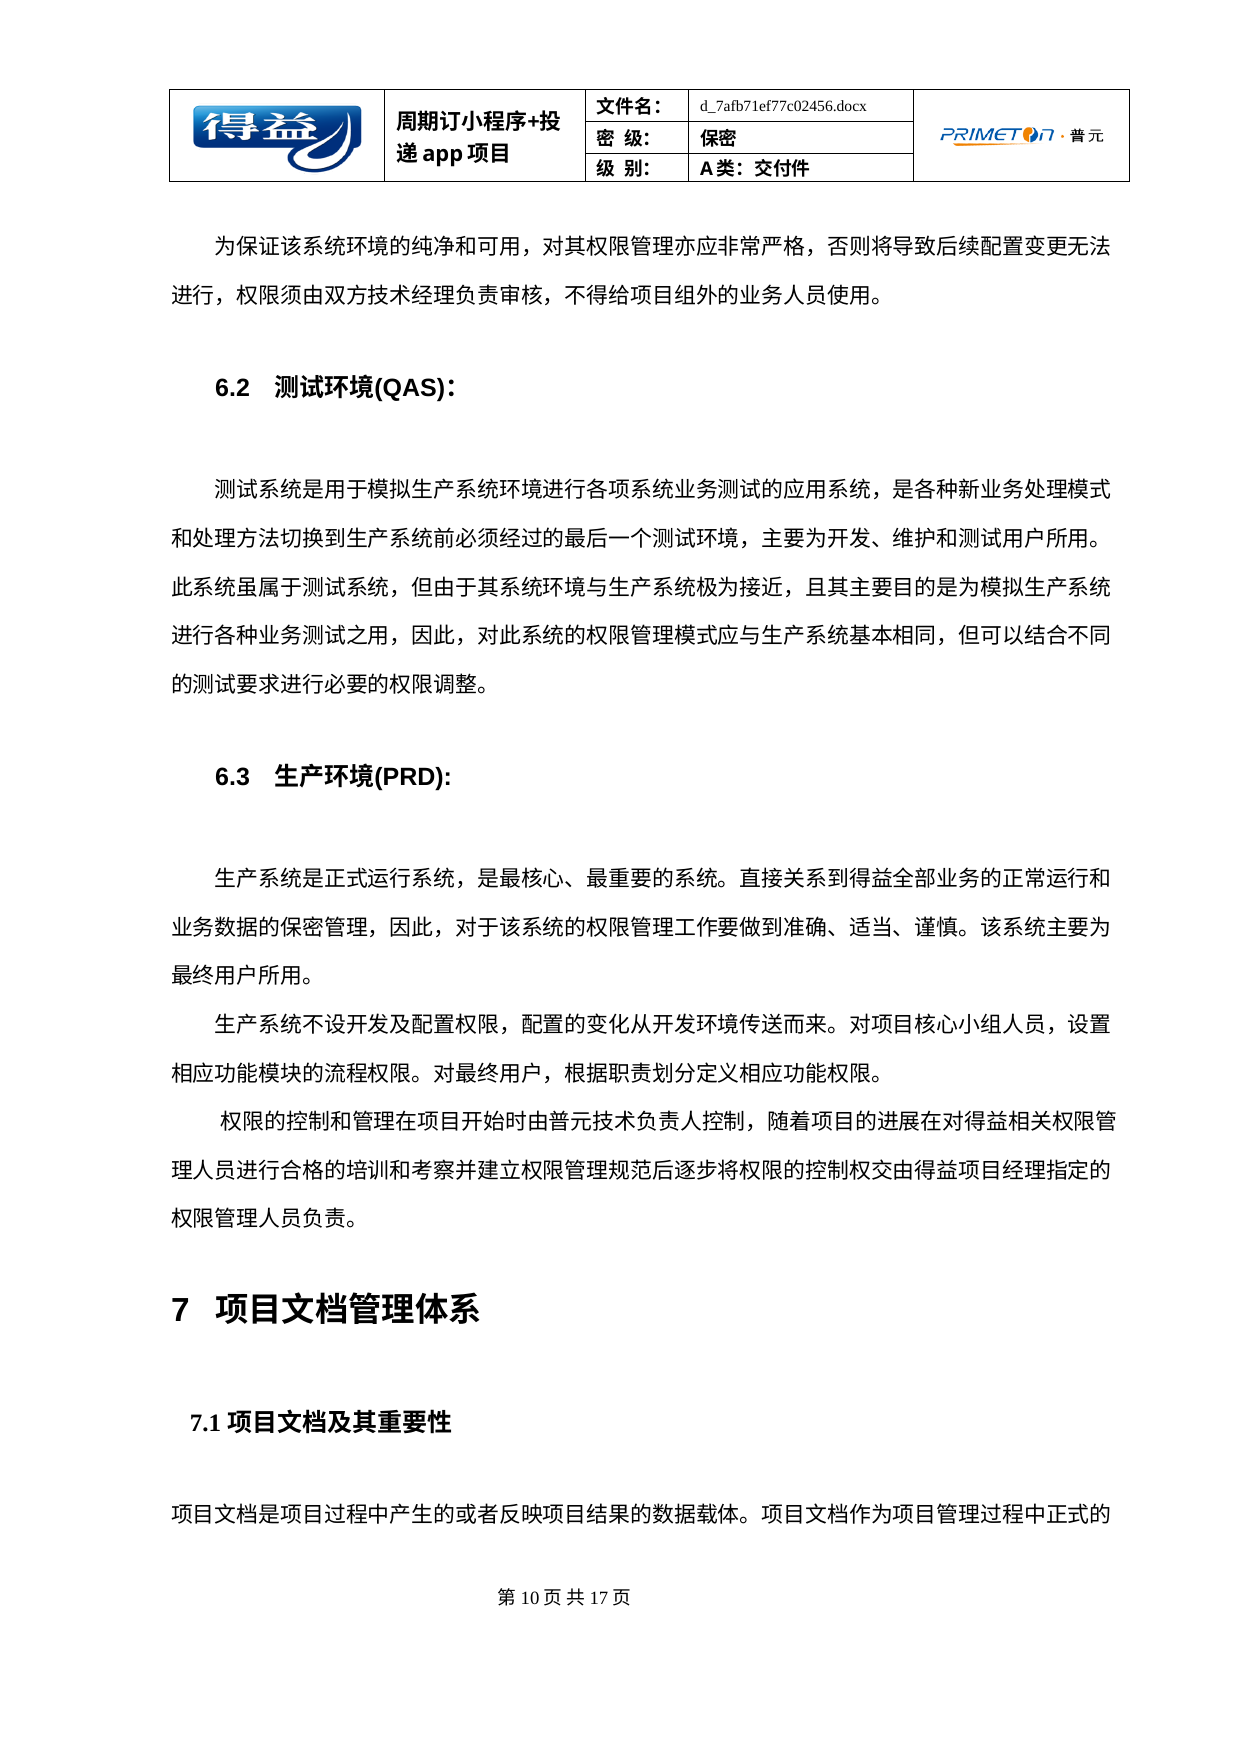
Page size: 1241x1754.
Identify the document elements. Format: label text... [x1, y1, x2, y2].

picture [924, 97, 1118, 174]
subtitle 生产环境(PRD): [215, 742, 1124, 807]
subtitle 项目文档管理体系 [171, 1274, 1124, 1339]
text 生产系统不设开发及配置权限，配置的变化从开发环境传送而来。对项目核心小组人员，设置相应功能模块的流程权限。对最终用户，根据职责划分定义相应功能权限。 [171, 1006, 1124, 1088]
text 权限的控制和管理在项目开始时由普元技术负责人控制，随着项目的进展在对得益相关权限管理人员进行合格的培训和考察并建立权限管理规范后逐步将权限的控制权交由得益项目经理指定的权限管理人员负责。 [171, 1103, 1124, 1233]
text 为保证该系统环境的纯净和可用，对其权限管理亦应非常严格，否则将导致后续配置变更无法进行，权限须由双方技术经理负责审核，不得给项目组外的业务人员使用。 [171, 182, 1124, 310]
text 生产系统是正式运行系统，是最核心、最重要的系统。直接关系到得益全部业务的正常运行和业务数据的保密管理，因此，对于该系统的权限管理工作要做到准确、适当、谨慎。该系统主要为最终用户所用。 [171, 861, 1124, 991]
subtitle 项目文档及其重要性 [189, 1388, 1124, 1453]
picture [180, 96, 374, 175]
subtitle 测试环境(QAS)： [215, 353, 1124, 418]
text 为保证该系统环境的纯净和可用，对其权限管理亦应非常严格，否则将导致后续配置变更无法进行，权限须由双方技术经理负责审核，不得给项目组外的业务人员使用。 [914, 115, 1124, 181]
text 项目文档是项目过程中产生的或者反映项目结果的数据载体。项目文档作为项目管理过程中正式的沟通和交流方式，以及作为项目的交付成果，具有以下的重要意义： [171, 1496, 1124, 1529]
text 测试系统是用于模拟生产系统环境进行各项系统业务测试的应用系统，是各种新业务处理模式和处理方法切换到生产系统前必须经过的最后一个测试环境，主要为开发、维护和测试用户所用。此系统虽属于测试系统，但由于其系统环境与生产系统极为接近，且其主要目的是为模拟生产系统进行各种业务测试之用，因此，对此系统的权限管理模式应与生产系统基本相同，但可以结合不同的测试要求进行必要的权限调整。 [171, 472, 1124, 699]
text 为保证该系统环境的纯净和可用，对其权限管理亦应非常严格，否则将导致后续配置变更无法进行，权限须由双方技术经理负责审核，不得给项目组外的业务人员使用。 [171, 115, 384, 181]
text 为保证该系统环境的纯净和可用，对其权限管理亦应非常严格，否则将导致后续配置变更无法进行，权限须由双方技术经理负责审核，不得给项目组外的业务人员使用。 [385, 115, 585, 181]
